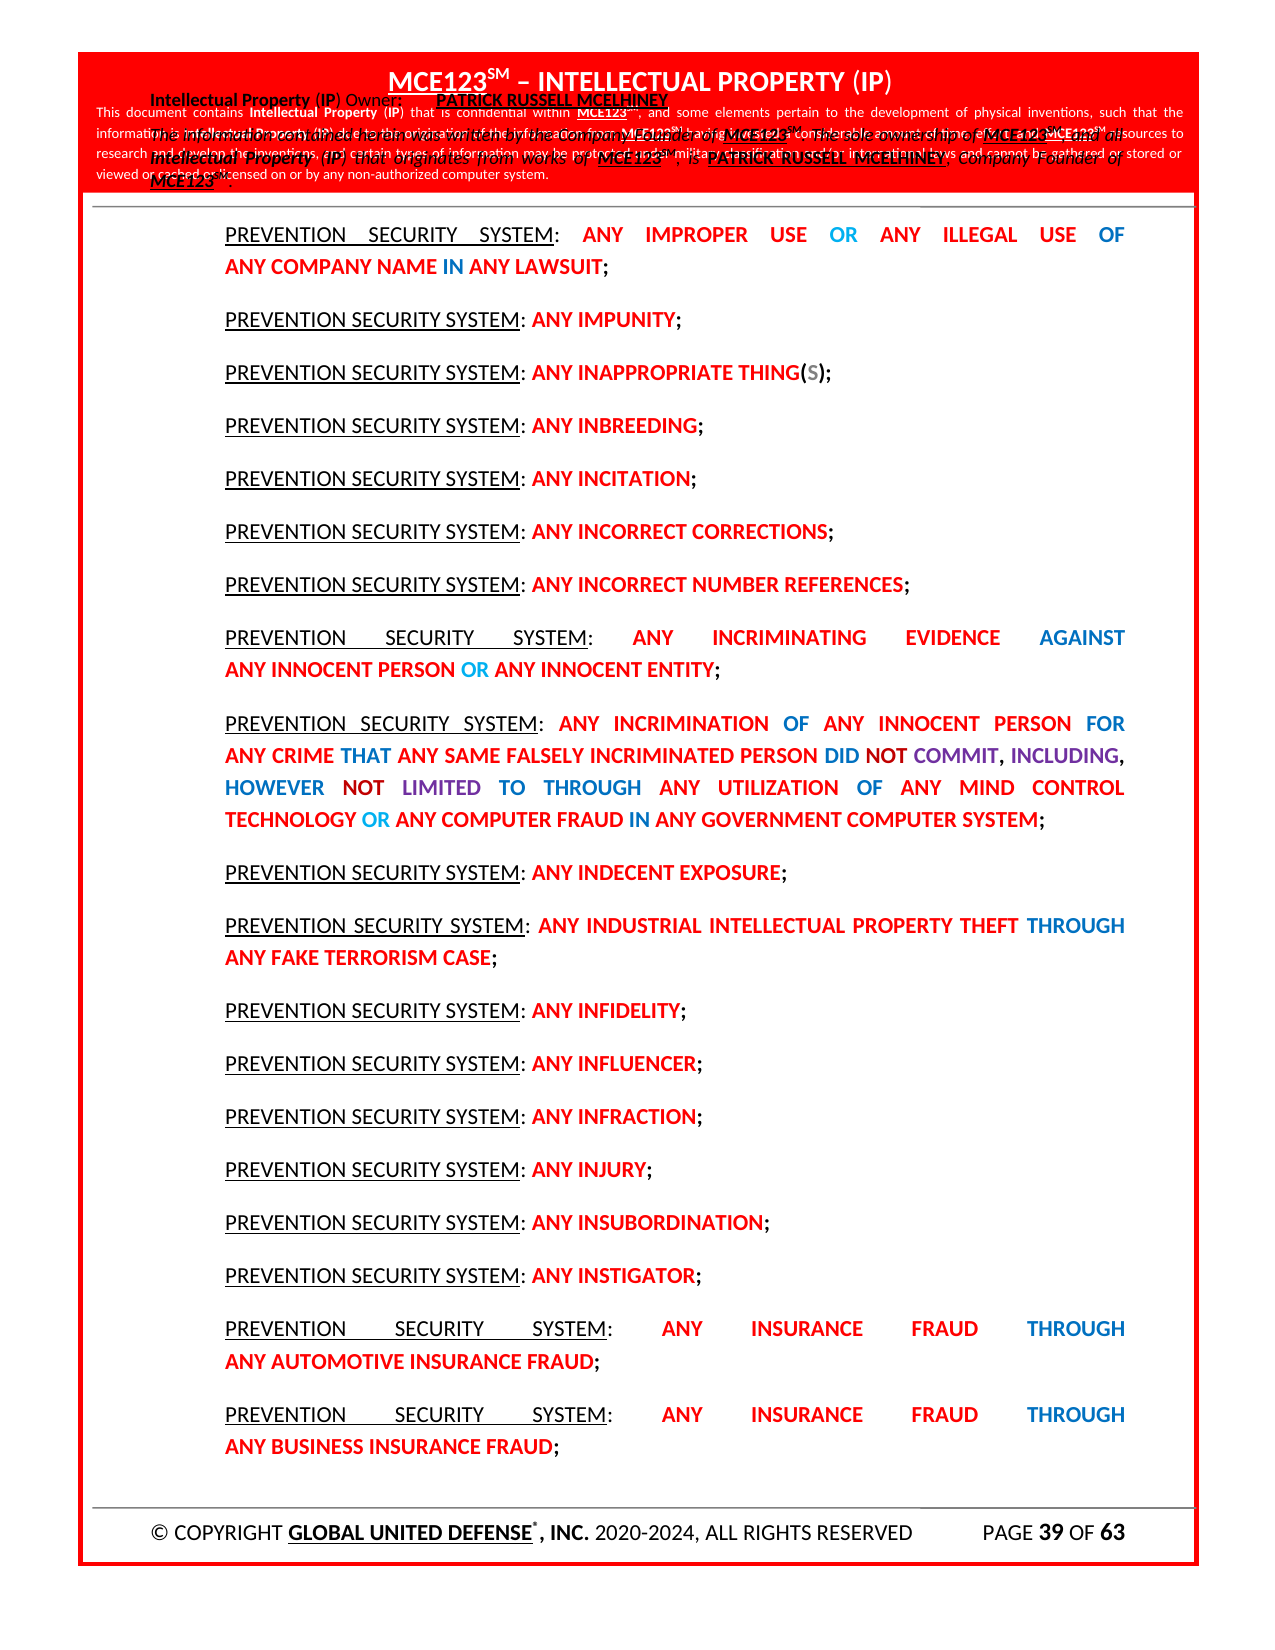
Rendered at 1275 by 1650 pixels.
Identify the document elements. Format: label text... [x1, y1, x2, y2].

text PREVENTION SECURITY SYSTEM: ANY INCRIMINATION OF ANY INNOCENT PERSON FOR ANY CRIME THAT ANY SAME FALSELY INCRIMINATED PERSON DID NOT COMMIT, INCLUDING, HOWEVER NOT LIMITED TO THROUGH ANY UTILIZATION OF ANY MIND CONTROL TECHNOLOGY OR ANY COMPUTER FRAUD IN ANY GOVERNMENT COMPUTER SYSTEM; [225, 709, 1125, 833]
text PREVENTION SECURITY SYSTEM: ANY INJURY; [225, 1156, 1125, 1183]
text PREVENTION SECURITY SYSTEM: ANY INFLUENCER; [225, 1049, 1125, 1077]
text PREVENTION SECURITY SYSTEM: ANY INSTIGATOR; [225, 1262, 1125, 1289]
text PREVENTION SECURITY SYSTEM: ANY INSURANCE FRAUD THROUGH ANY BUSINESS INSURANCE FRAUD; [225, 1400, 1125, 1460]
text PREVENTION SECURITY SYSTEM: ANY INDECENT EXPOSURE; [225, 858, 1125, 886]
text PREVENTION SECURITY SYSTEM: ANY INFIDELITY; [225, 996, 1125, 1024]
text PREVENTION SECURITY SYSTEM: ANY INDUSTRIAL INTELLECTUAL PROPERTY THEFT THROUGH ANY FAKE TERRORISM CASE; [225, 911, 1125, 971]
text PREVENTION SECURITY SYSTEM: ANY INAPPROPRIATE THING(S); [225, 358, 1125, 386]
text PREVENTION SECURITY SYSTEM: ANY INCORRECT CORRECTIONS; [225, 517, 1125, 545]
text PREVENTION SECURITY SYSTEM: ANY INSUBORDINATION; [225, 1208, 1125, 1237]
text PREVENTION SECURITY SYSTEM: ANY INFRACTION; [225, 1102, 1125, 1131]
text PREVENTION SECURITY SYSTEM: ANY IMPROPER USE OR ANY ILLEGAL USE OF ANY COMPANY NAME IN ANY LAWSUIT; [225, 220, 1125, 280]
text PREVENTION SECURITY SYSTEM: ANY INBREEDING; [225, 411, 1125, 439]
text PREVENTION SECURITY SYSTEM: ANY IMPUNITY; [225, 305, 1125, 333]
text PREVENTION SECURITY SYSTEM: ANY INSURANCE FRAUD THROUGH ANY AUTOMOTIVE INSURANCE FRAUD; [225, 1314, 1125, 1375]
text PREVENTION SECURITY SYSTEM: ANY INCRIMINATING EVIDENCE AGAINST ANY INNOCENT PERSON OR ANY INNOCENT ENTITY; [225, 623, 1125, 684]
text PREVENTION SECURITY SYSTEM: ANY INCORRECT NUMBER REFERENCES; [225, 570, 1125, 598]
text PREVENTION SECURITY SYSTEM: ANY INCITATION; [225, 464, 1125, 492]
